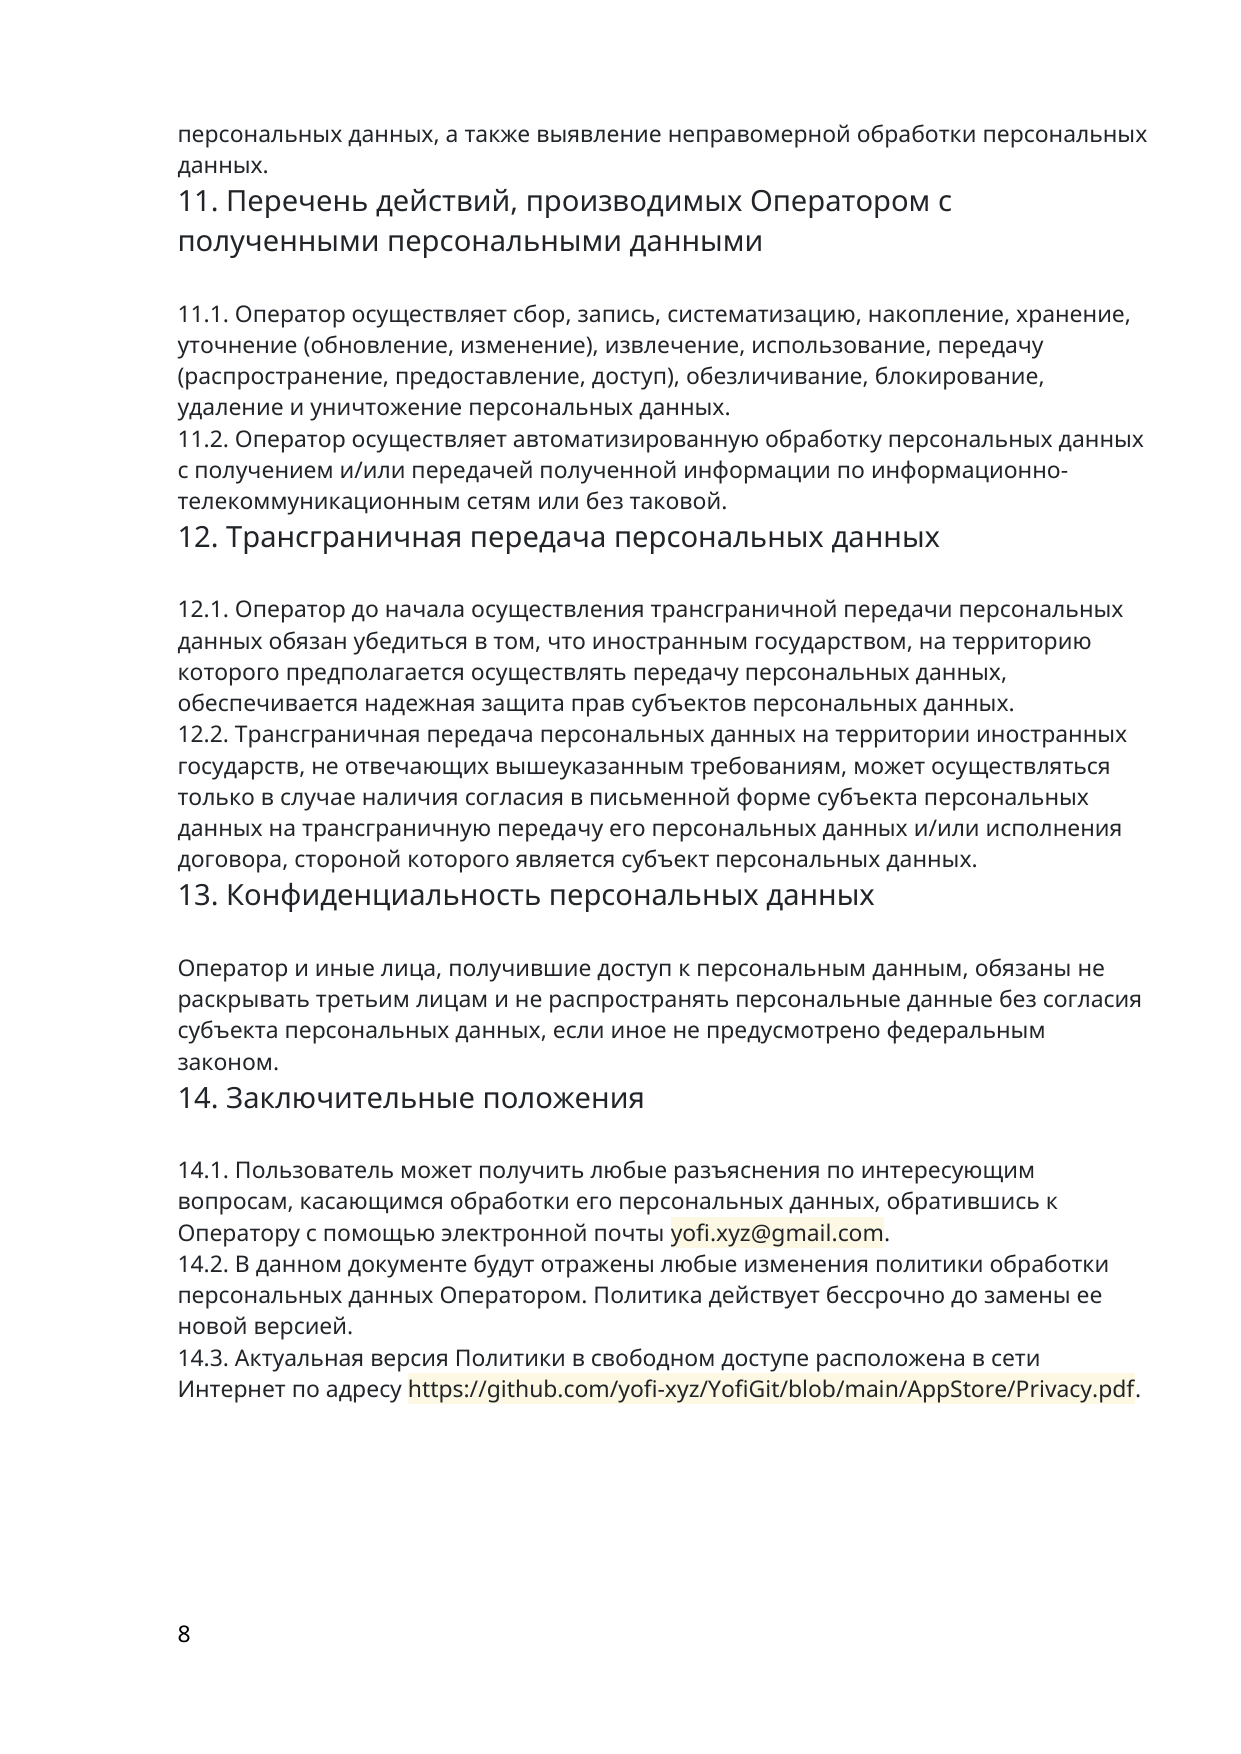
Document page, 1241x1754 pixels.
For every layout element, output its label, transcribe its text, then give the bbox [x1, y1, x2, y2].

text 14.2. В данном документе будут отражены любые изменения политики обработки персональных данных Оператором. Политика действует бессрочно до замены ее новой версией. [177, 1248, 1152, 1342]
text 11.1. Оператор осуществляет сбор, запись, систематизацию, накопление, хранение, уточнение (обновление, изменение), извлечение, использование, передачу (распространение, предоставление, доступ), обезличивание, блокирование, удаление и уничтожение персональных данных. [177, 297, 1152, 422]
text 13. Конфиденциальность персональных данных [177, 875, 1152, 914]
text 14.3. Актуальная версия Политики в свободном доступе расположена в сети Интернет по адресу https://github.com/yofi-xyz/YofiGit/blob/main/AppStore/Privacy.pdf. [177, 1342, 1152, 1404]
text 14. Заключительные положения [177, 1077, 1152, 1117]
text Оператор и иные лица, получившие доступ к персональным данным, обязаны не раскрывать третьим лицам и не распространять персональные данные без согласия субъекта персональных данных, если иное не предусмотрено федеральным законом. [177, 952, 1152, 1077]
text 12.1. Оператор до начала осуществления трансграничной передачи персональных данных обязан убедиться в том, что иностранным государством, на территорию которого предполагается осуществлять передачу персональных данных, обеспечивается надежная защита прав субъектов персональных данных. [177, 593, 1152, 718]
text 14.1. Пользователь может получить любые разъяснения по интересующим вопросам, касающимся обработки его персональных данных, обратившись к Оператору с помощью электронной почты yofi.xyz@gmail.com. [177, 1154, 1152, 1248]
text 12. Трансграничная передача персональных данных [177, 516, 1152, 556]
text 11. Перечень действий, производимых Оператором с полученными персональными данными [177, 181, 1152, 260]
text 12.2. Трансграничная передача персональных данных на территории иностранных государств, не отвечающих вышеуказанным требованиям, может осуществляться только в случае наличия согласия в письменной форме субъекта персональных данных на трансграничную передачу его персональных данных и/или исполнения договора, стороной которого является субъект персональных данных. [177, 718, 1152, 875]
text 11.2. Оператор осуществляет автоматизированную обработку персональных данных с получением и/или передачей полученной информации по информационно-телекоммуникационным сетям или без таковой. [177, 422, 1152, 516]
